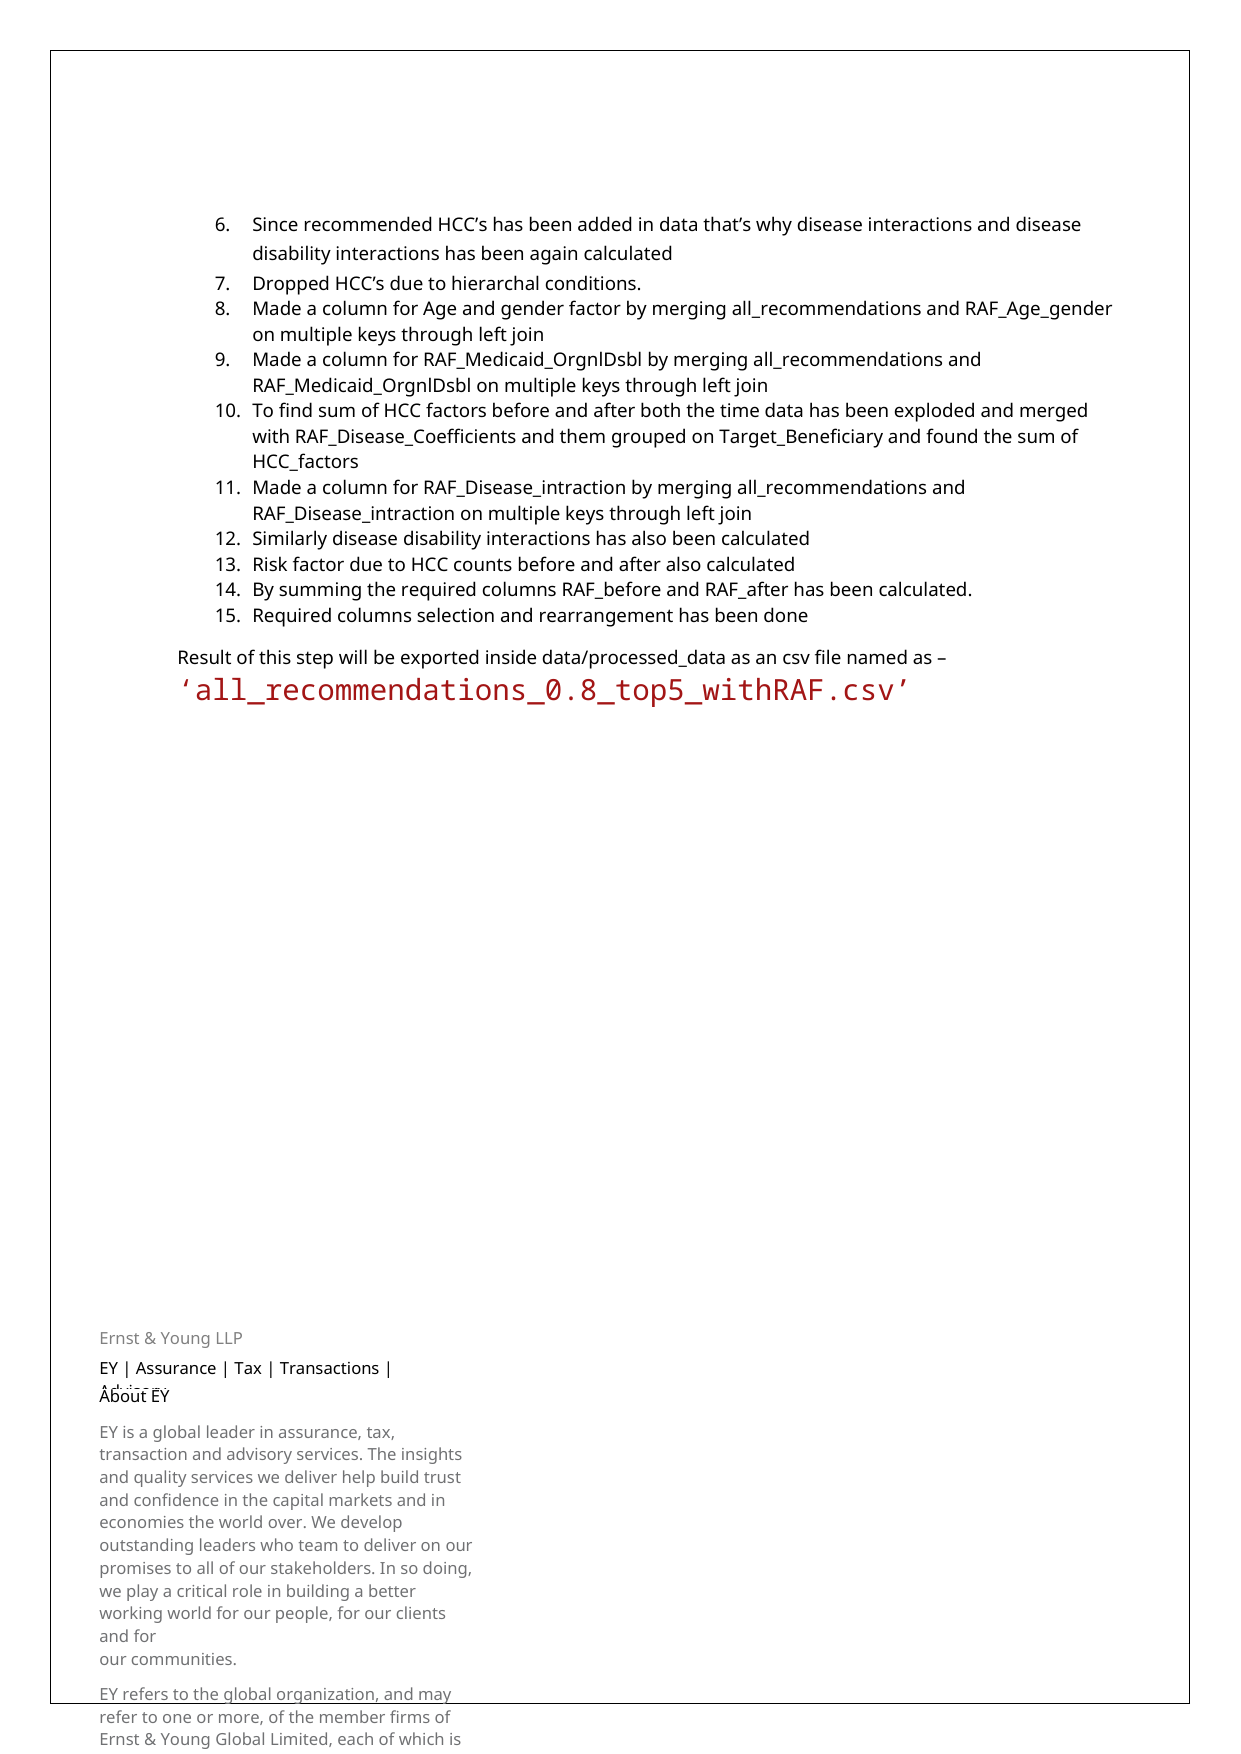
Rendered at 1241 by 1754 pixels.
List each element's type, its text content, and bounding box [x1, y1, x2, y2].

list Made a column for Age and gender factor by merging all_recommendations and RAF_Age_gender on multiple keys through left join [214, 296, 1122, 347]
list Dropped HCC’s due to hierarchal conditions. [214, 266, 1122, 296]
list Risk factor due to HCC counts before and after also calculated [214, 551, 1122, 576]
text ‘all_recommendations_0.8_top5_withRAF.csv’ [177, 670, 1122, 709]
list Required columns selection and rearrangement has been done [214, 602, 1122, 627]
list Made a column for RAF_Medicaid_OrgnlDsbl by merging all_recommendations and RAF_Medicaid_OrgnlDsbl on multiple keys through left join [214, 347, 1122, 398]
list To find sum of HCC factors before and after both the time data has been exploded and merged with RAF_Disease_Coefficients and them grouped on Target_Beneficiary and found the sum of HCC_factors [214, 398, 1122, 474]
list Similarly disease disability interactions has also been calculated [214, 525, 1122, 551]
text Result of this step will be exported inside data/processed_data as an csv file named as – [177, 640, 1122, 670]
list Since recommended HCC’s has been added in data that’s why disease interactions and disease disability interactions has been again calculated [214, 207, 1122, 266]
list By summing the required columns RAF_before and RAF_after has been calculated. [214, 576, 1122, 602]
list Made a column for RAF_Disease_intraction by merging all_recommendations and RAF_Disease_intraction on multiple keys through left join [214, 474, 1122, 525]
